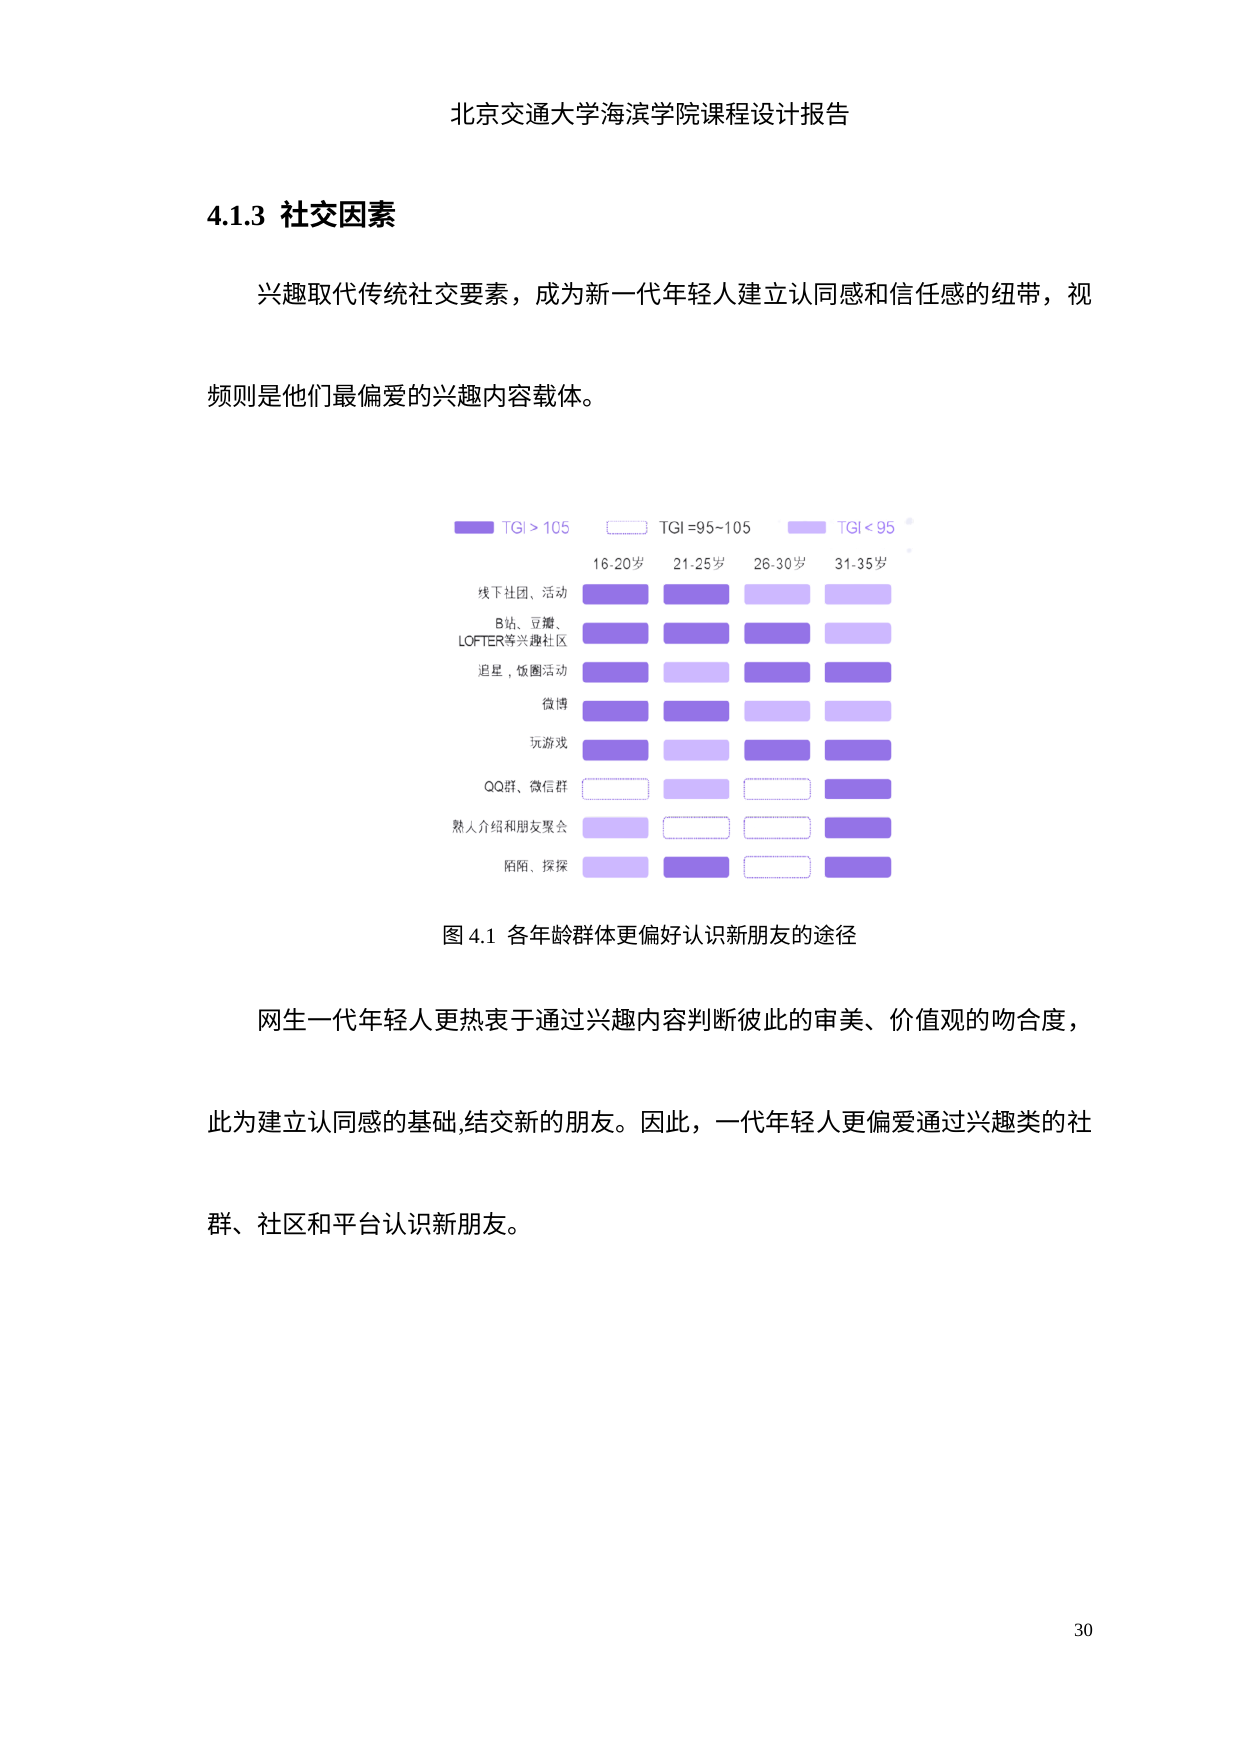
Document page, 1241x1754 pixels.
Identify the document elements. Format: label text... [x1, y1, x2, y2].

picture [418, 495, 931, 888]
text 兴趣取代传统社交要素，成为新一代年轻人建立认同感和信任感的纽带，视频则是他们最偏爱的兴趣内容载体。 [207, 259, 1092, 429]
text 图4.1 各年龄群体更偏好认识新朋友的途径 [207, 917, 1092, 951]
text 网生一代年轻人更热衷于通过兴趣内容判断彼此的审美、价值观的吻合度，此为建立认同感的基础,结交新的朋友。因此，一代年轻人更偏爱通过兴趣类的社群、社区和平台认识新朋友。 [207, 985, 1092, 1257]
subtitle 4.1.3 社交因素 [207, 178, 1092, 246]
